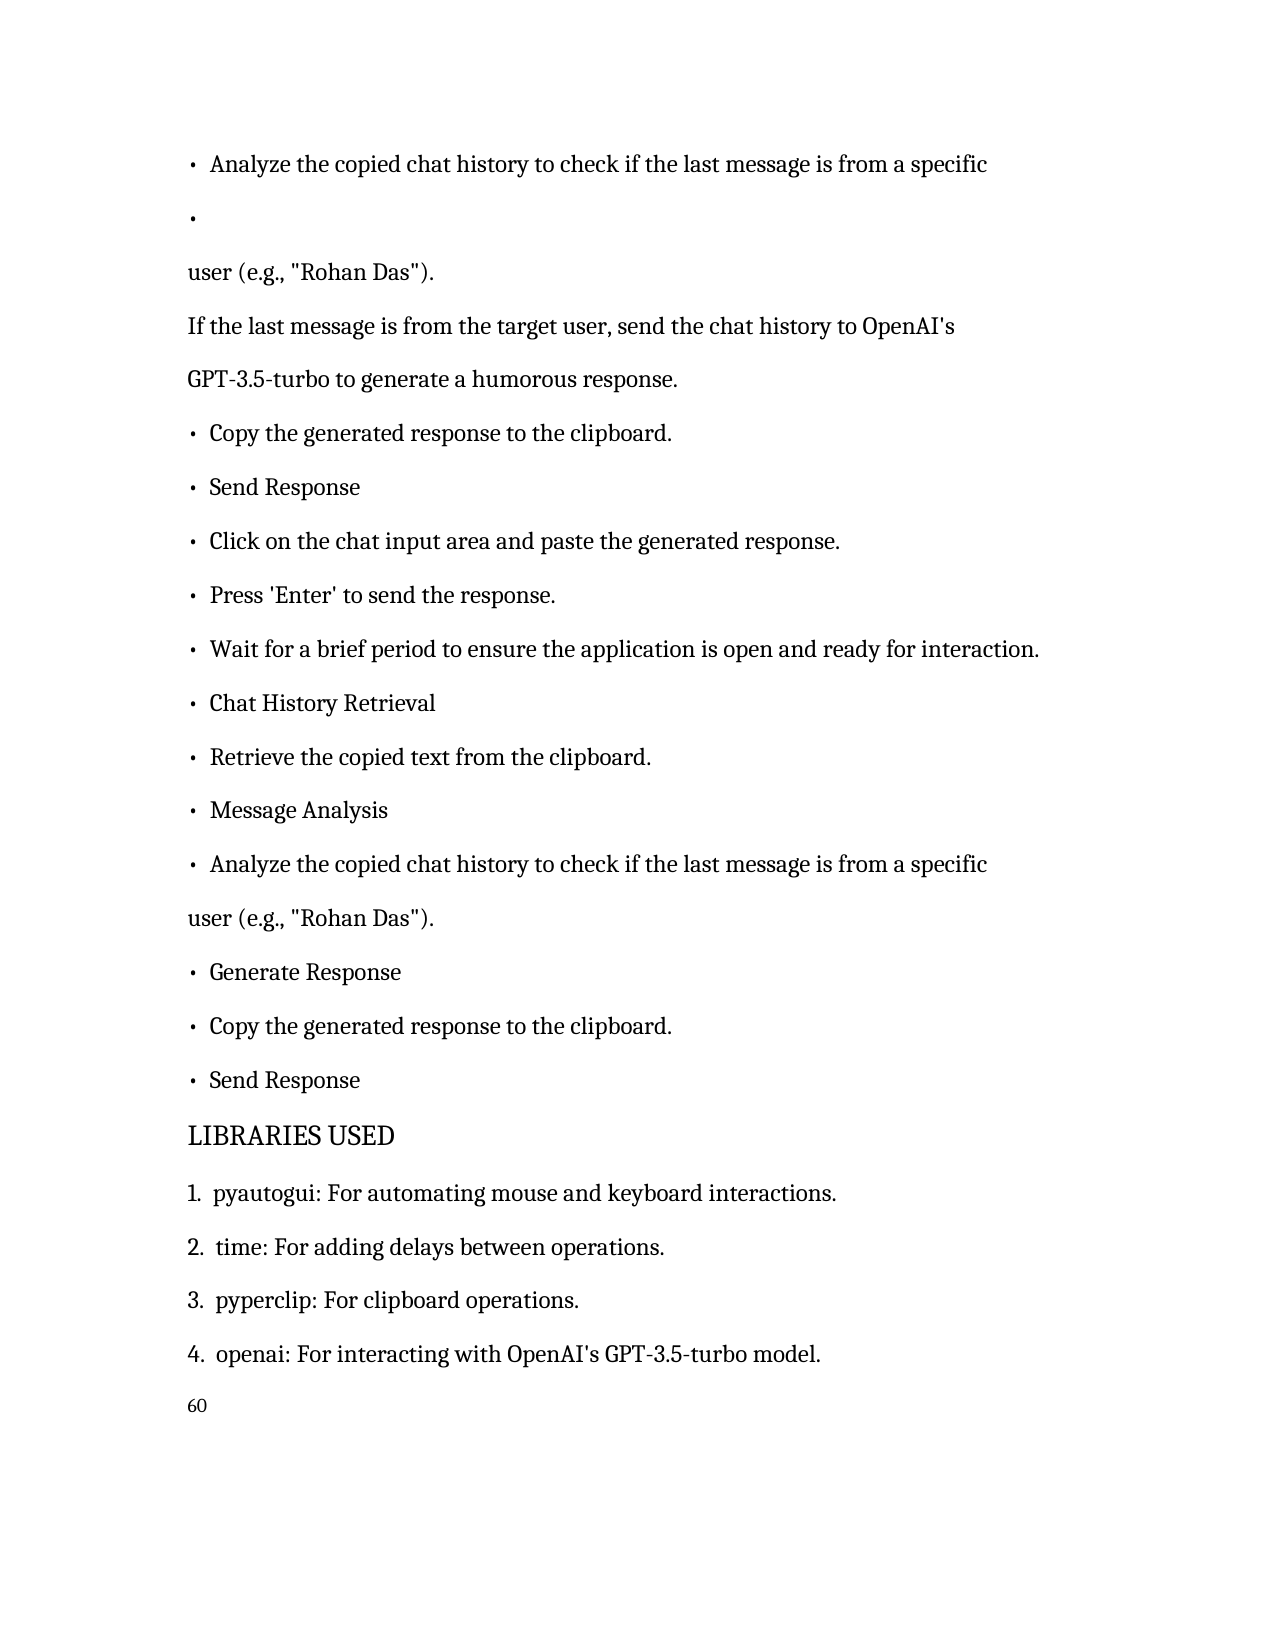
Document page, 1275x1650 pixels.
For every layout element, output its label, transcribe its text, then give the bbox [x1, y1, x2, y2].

text • Generate Response [187, 958, 1087, 987]
text 3. pyperclip: For clipboard operations. [187, 1286, 1087, 1315]
text If the last message is from the target user, send the chat history to OpenAI's [187, 312, 1087, 340]
text 2. time: For adding delays between operations. [187, 1233, 1087, 1261]
text GPT-3.5-turbo to generate a humorous response. [187, 365, 1087, 394]
text 4. openai: For interacting with OpenAI's GPT-3.5-turbo model. [187, 1340, 1087, 1369]
text user (e.g., "Rohan Das"). [187, 904, 1087, 933]
text • Send Response [187, 473, 1087, 502]
text • Retrieve the copied text from the clipboard. [187, 742, 1087, 771]
text • [187, 204, 1087, 233]
text • Copy the generated response to the clipboard. [187, 419, 1087, 448]
text user (e.g., "Rohan Das"). [187, 258, 1087, 286]
text • Analyze the copied chat history to check if the last message is from a specific [187, 150, 1087, 179]
text • Press 'Enter' to send the response. [187, 581, 1087, 609]
text • Wait for a brief period to ensure the application is open and ready for interaction. [187, 635, 1087, 663]
text • Copy the generated response to the clipboard. [187, 1012, 1087, 1040]
text 60 [187, 1394, 1087, 1417]
text • Chat History Retrieval [187, 688, 1087, 717]
text • Message Analysis [187, 796, 1087, 825]
text • Analyze the copied chat history to check if the last message is from a specific [187, 850, 1087, 879]
text 1. pyautogui: For automating mouse and keyboard interactions. [187, 1179, 1087, 1207]
text • Send Response [187, 1066, 1087, 1094]
text • Click on the chat input area and paste the generated response. [187, 527, 1087, 556]
text LIBRARIES USED [187, 1119, 1087, 1153]
